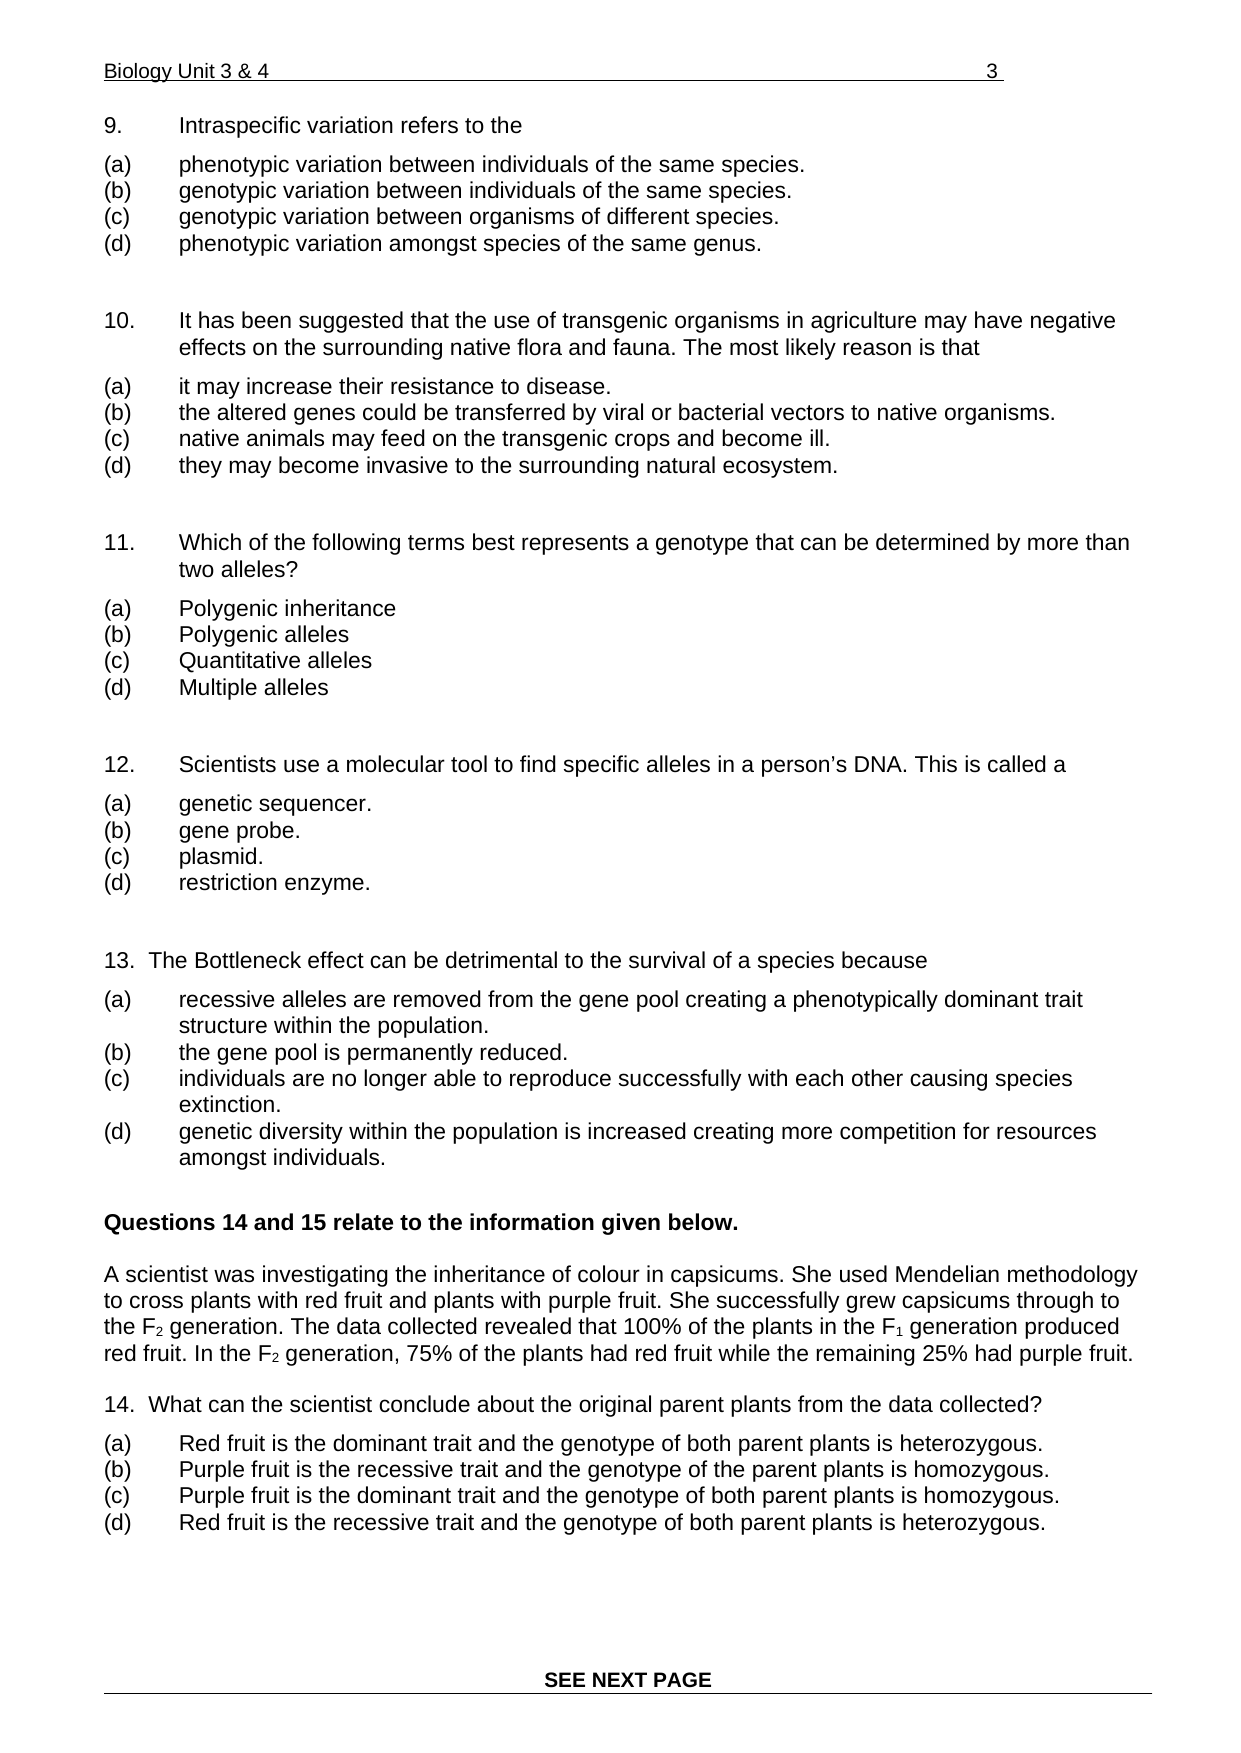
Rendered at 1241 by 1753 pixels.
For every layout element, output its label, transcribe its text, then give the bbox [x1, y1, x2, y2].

text (d) Red fruit is the recessive trait and the genotype of both parent plants is heterozygous. [103, 1509, 1152, 1535]
text (b) genotypic variation between individuals of the same species. [103, 177, 1152, 203]
text (a) it may increase their resistance to disease. [103, 373, 1152, 399]
text (a) recessive alleles are removed from the gene pool creating a phenotypically dominant trait structure within the population. [103, 986, 1152, 1038]
text (a) genetic sequencer. [103, 790, 1152, 817]
text (c) genotypic variation between organisms of different species. [103, 203, 1152, 230]
text (a) Red fruit is the dominant trait and the genotype of both parent plants is heterozygous. [103, 1430, 1152, 1456]
text 10. It has been suggested that the use of transgenic organisms in agriculture may have negative effects on the surrounding native flora and fauna. The most likely reason is that [103, 307, 1152, 360]
text (b) the gene pool is permanently reduced. [103, 1038, 1152, 1065]
text (d) Multiple alleles [103, 674, 1152, 700]
text (c) native animals may feed on the transgenic crops and become ill. [103, 425, 1152, 452]
text 14. What can the scientist conclude about the original parent plants from the data collected? [103, 1391, 1152, 1417]
text (c) plasmid. [103, 843, 1152, 869]
text (c) Purple fruit is the dominant trait and the genotype of both parent plants is homozygous. [103, 1482, 1152, 1509]
text (b) Polygenic alleles [103, 621, 1152, 647]
text 9. Intraspecific variation refers to the [103, 112, 1152, 138]
text (b) the altered genes could be transferred by viral or bacterial vectors to native organisms. [103, 399, 1152, 425]
text (d) genetic diversity within the population is increased creating more competition for resources amongst individuals. [103, 1118, 1152, 1170]
text (a) phenotypic variation between individuals of the same species. [103, 151, 1152, 177]
text (a) Polygenic inheritance [103, 594, 1152, 621]
text (d) restriction enzyme. [103, 869, 1152, 896]
text (c) individuals are no longer able to reproduce successfully with each other causing species extinction. [103, 1065, 1152, 1118]
text (d) phenotypic variation amongst species of the same genus. [103, 230, 1152, 256]
text Questions 14 and 15 relate to the information given below. [103, 1209, 1152, 1236]
text (b) Purple fruit is the recessive trait and the genotype of the parent plants is homozygous. [103, 1456, 1152, 1482]
text 13. The Bottleneck effect can be detrimental to the survival of a species because [103, 947, 1152, 973]
text 12. Scientists use a molecular tool to find specific alleles in a person’s DNA. This is called a [103, 751, 1152, 778]
text (c) Quantitative alleles [103, 647, 1152, 674]
text (d) they may become invasive to the surrounding natural ecosystem. [103, 452, 1152, 478]
text A scientist was investigating the inheritance of colour in capsicums. She used Mendelian methodology to cross plants with red fruit and plants with purple fruit. She successfully grew capsicums through to the F2 generation. The data collected revealed that 100% of the plants in the F1 generation produced red fruit. In the F2 generation, 75% of the plants had red fruit while the remaining 25% had purple fruit. [103, 1261, 1152, 1366]
text 11. Which of the following terms best represents a genotype that can be determined by more than two alleles? [103, 529, 1152, 582]
text (b) gene probe. [103, 817, 1152, 843]
